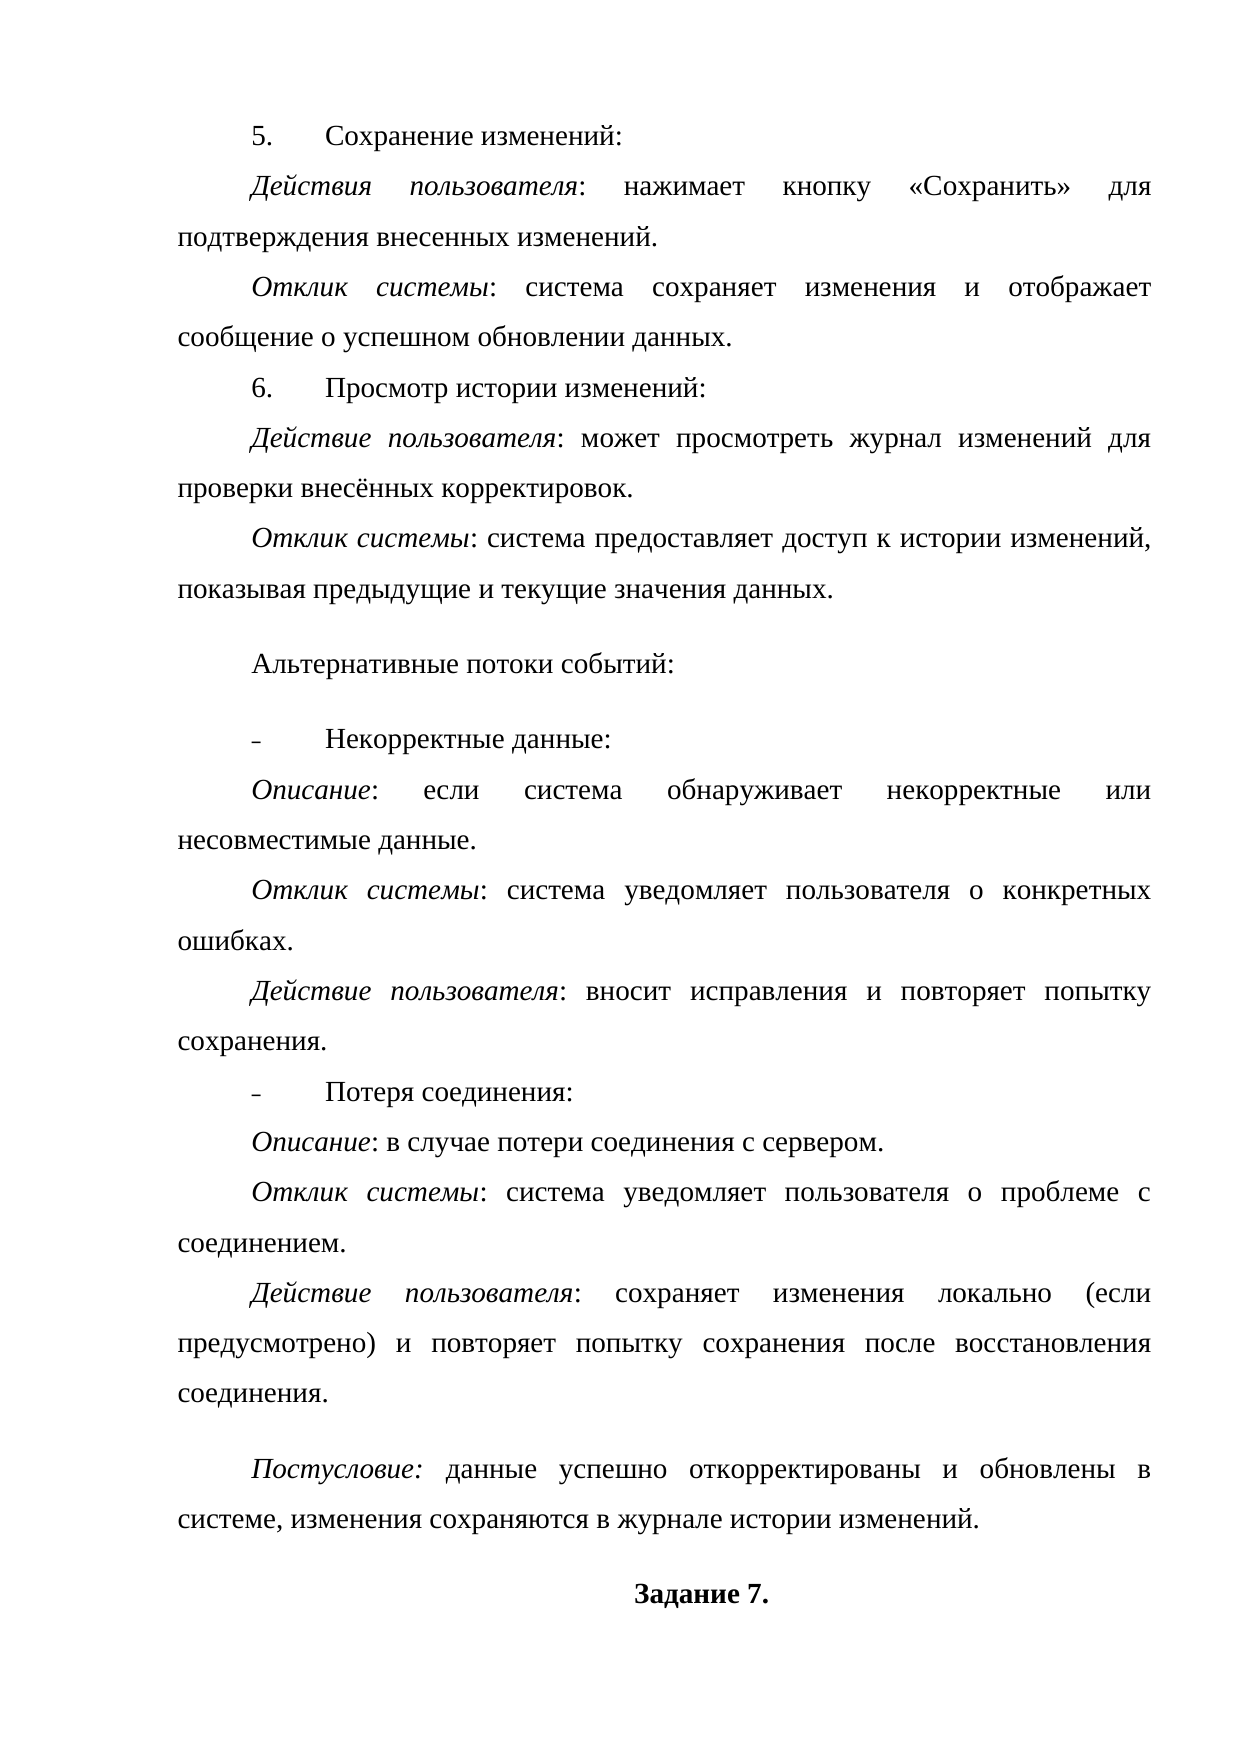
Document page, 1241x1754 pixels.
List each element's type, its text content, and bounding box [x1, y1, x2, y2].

text Постусловие: данные успешно откорректированы и обновлены в системе, изменения сохраняются в журнале истории изменений. [177, 1451, 1152, 1535]
list Отклик системы: система уведомляет пользователя о конкретных ошибках. [177, 872, 1152, 956]
list Просмотр истории изменений: [177, 370, 1152, 403]
text Задание 7. [177, 1577, 1152, 1610]
list Описание: если система обнаруживает некорректные или несовместимые данные. [177, 772, 1152, 856]
list Действия пользователя: нажимает кнопку «Сохранить» для подтверждения внесенных изменений. [177, 168, 1152, 252]
list Сохранение изменений: [177, 118, 1152, 152]
list Действие пользователя: может просмотреть журнал изменений для проверки внесённых корректировок. [177, 420, 1152, 504]
list Отклик системы: система уведомляет пользователя о проблеме с соединением. [177, 1174, 1152, 1258]
list Потеря соединения: [177, 1074, 1152, 1107]
text Альтернативные потоки событий: [177, 646, 1152, 680]
list Отклик системы: система предоставляет доступ к истории изменений, показывая предыдущие и текущие значения данных. [177, 521, 1152, 604]
list Отклик системы: система сохраняет изменения и отображает сообщение о успешном обновлении данных. [177, 269, 1152, 353]
list Действие пользователя: вносит исправления и повторяет попытку сохранения. [177, 973, 1152, 1057]
list Описание: в случае потери соединения с сервером. [177, 1124, 1152, 1158]
list Действие пользователя: сохраняет изменения локально (если предусмотрено) и повторяет попытку сохранения после восстановления соединения. [177, 1275, 1152, 1409]
list Некорректные данные: [177, 722, 1152, 755]
